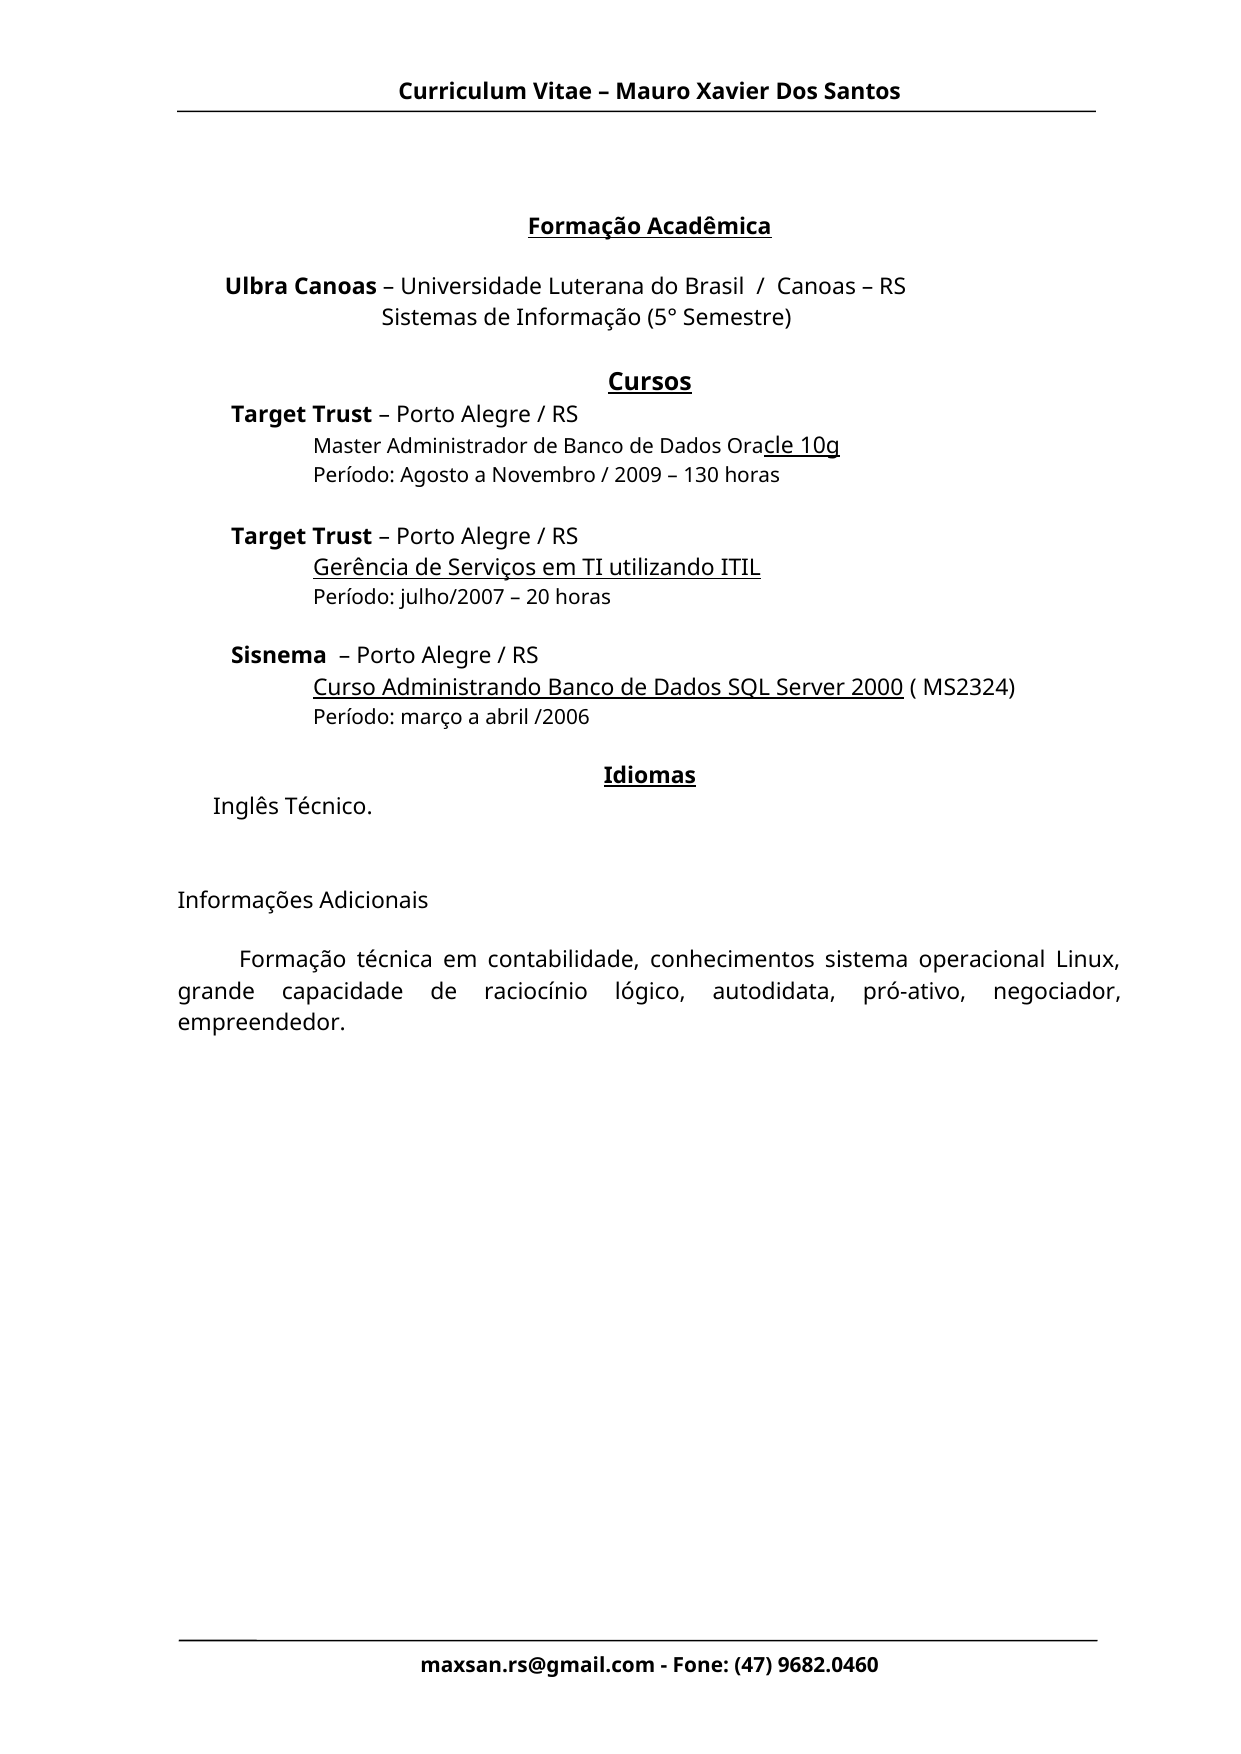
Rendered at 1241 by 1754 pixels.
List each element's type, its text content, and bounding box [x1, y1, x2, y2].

text Inglês Técnico. [177, 790, 1122, 821]
text Master Administrador de Banco de Dados Oracle 10g [177, 429, 1122, 460]
text Sisnema – Porto Alegre / RS [177, 639, 1122, 671]
text Target Trust – Porto Alegre / RS [177, 398, 1122, 429]
text Período: março a abril /2006 [177, 702, 1122, 730]
text Target Trust – Porto Alegre / RS [177, 520, 1122, 551]
text Período: Agosto a Novembro / 2009 – 130 horas [177, 460, 1122, 489]
subtitle Idiomas [177, 759, 1122, 790]
text Gerência de Serviços em TI utilizando ITIL [177, 551, 1122, 582]
text Período: julho/2007 – 20 horas [177, 582, 1122, 611]
subtitle Cursos [177, 364, 1122, 398]
text Informações Adicionais [177, 884, 1122, 915]
text Ulbra Canoas – Universidade Luterana do Brasil / Canoas – RS [177, 270, 1122, 301]
text Sistemas de Informação (5° Semestre) [215, 301, 1122, 332]
text Formação técnica em contabilidade, conhecimentos sistema operacional Linux, grande capacidade de raciocínio lógico, autodidata, pró-ativo, negociador, empreendedor. [177, 943, 1122, 1037]
subtitle Formação Acadêmica [177, 210, 1122, 241]
text Curso Administrando Banco de Dados SQL Server 2000 ( MS2324) [177, 671, 1122, 702]
